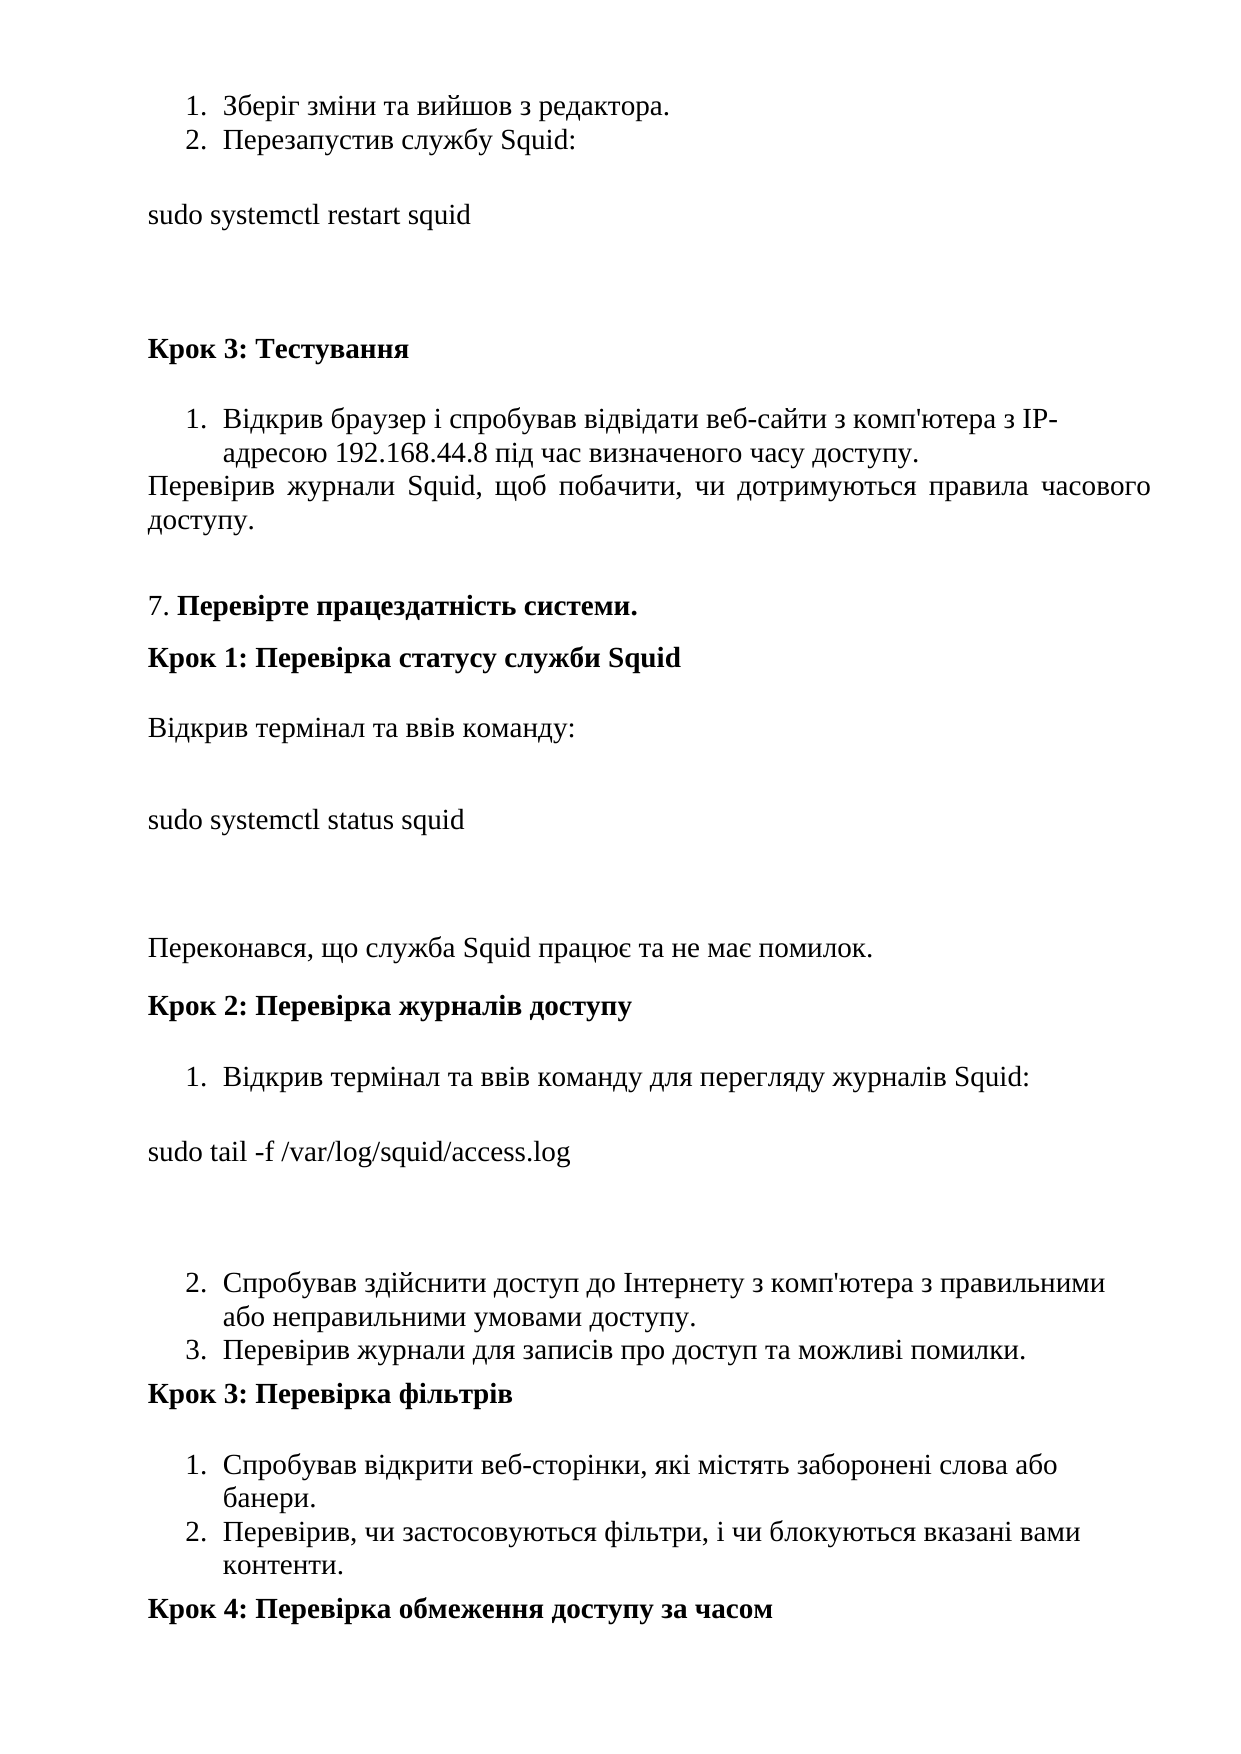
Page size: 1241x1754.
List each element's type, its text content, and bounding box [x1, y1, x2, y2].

text Крок 2: Перевірка журналів доступу [148, 988, 1152, 1022]
text sudo tail -f /var/log/squid/access.log [148, 1134, 1152, 1168]
list Перевірив журнали для записів про доступ та можливі помилки. [185, 1332, 1152, 1366]
text Крок 3: Тестування [148, 331, 1152, 364]
list Відкрив термінал та ввів команду для перегляду журналів Squid: [185, 1059, 1152, 1092]
text Крок 4: Перевірка обмеження доступу за часом [148, 1591, 1152, 1625]
list Спробував відкрити веб-сторінки, які містять заборонені слова або банери. [185, 1447, 1152, 1514]
list Перезапустив службу Squid: [185, 122, 1152, 156]
text Крок 1: Перевірка статусу служби Squid [148, 640, 1152, 673]
list Відкрив браузер і спробував відвідати веб-сайти з комп'ютера з IP-адресою 192.168.44.8 під час визначеного часу доступу. [185, 401, 1152, 468]
text sudo systemctl status squid [148, 802, 1152, 836]
text Переконався, що служба Squid працює та не має помилок. [148, 930, 1152, 963]
list Зберіг зміни та вийшов з редактора. [185, 88, 1152, 122]
text Відкрив термінал та ввів команду: [148, 710, 1152, 744]
list Перевірив, чи застосовуються фільтри, і чи блокуються вказані вами контенти. [185, 1514, 1152, 1581]
text Крок 3: Перевірка фільтрів [148, 1376, 1152, 1410]
text sudo systemctl restart squid [148, 197, 1152, 231]
text Перевірив журнали Squid, щоб побачити, чи дотримуються правила часового доступу. [148, 468, 1152, 535]
list Спробував здійснити доступ до Інтернету з комп'ютера з правильними або неправильними умовами доступу. [185, 1265, 1152, 1332]
text 7. Перевірте працездатність системи. [148, 554, 1152, 621]
